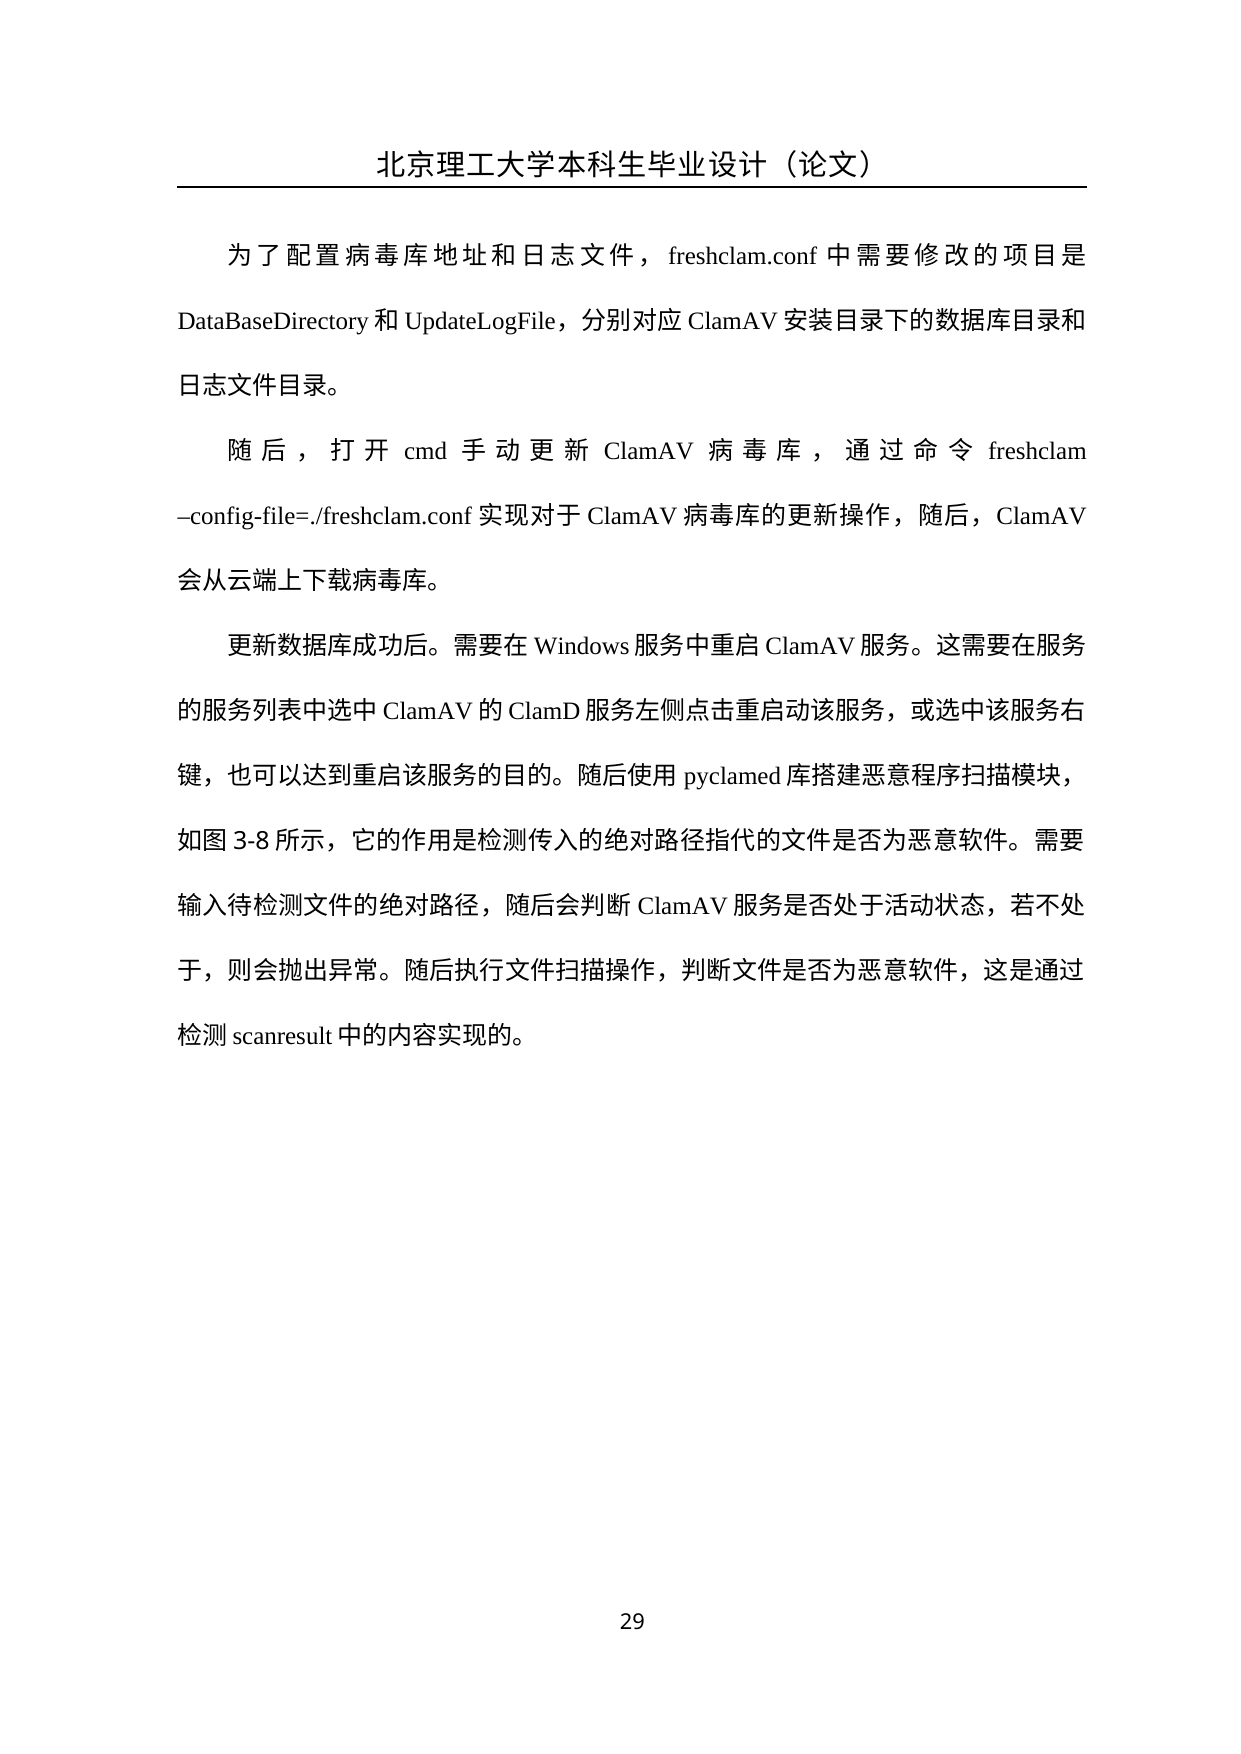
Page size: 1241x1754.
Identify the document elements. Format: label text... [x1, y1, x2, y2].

text 随后，打开cmd手动更新ClamAV病毒库，通过命令freshclam –config-file=./freshclam.conf实现对于ClamAV病毒库的更新操作，随后，ClamAV会从云端上下载病毒库。 [177, 416, 1087, 611]
text 为了配置病毒库地址和日志文件，freshclam.conf中需要修改的项目是DataBaseDirectory和UpdateLogFile，分别对应ClamAV安装目录下的数据库目录和日志文件目录。 [177, 221, 1087, 416]
text 更新数据库成功后。需要在Windows服务中重启ClamAV服务。这需要在服务的服务列表中选中ClamAV的ClamD服务左侧点击重启动该服务，或选中该服务右键，也可以达到重启该服务的目的。随后使用pyclamed库搭建恶意程序扫描模块，如图3-8所示，它的作用是检测传入的绝对路径指代的文件是否为恶意软件。需要输入待检测文件的绝对路径，随后会判断ClamAV服务是否处于活动状态，若不处于，则会抛出异常。随后执行文件扫描操作，判断文件是否为恶意软件，这是通过检测scanresult中的内容实现的。 [177, 611, 1087, 1066]
